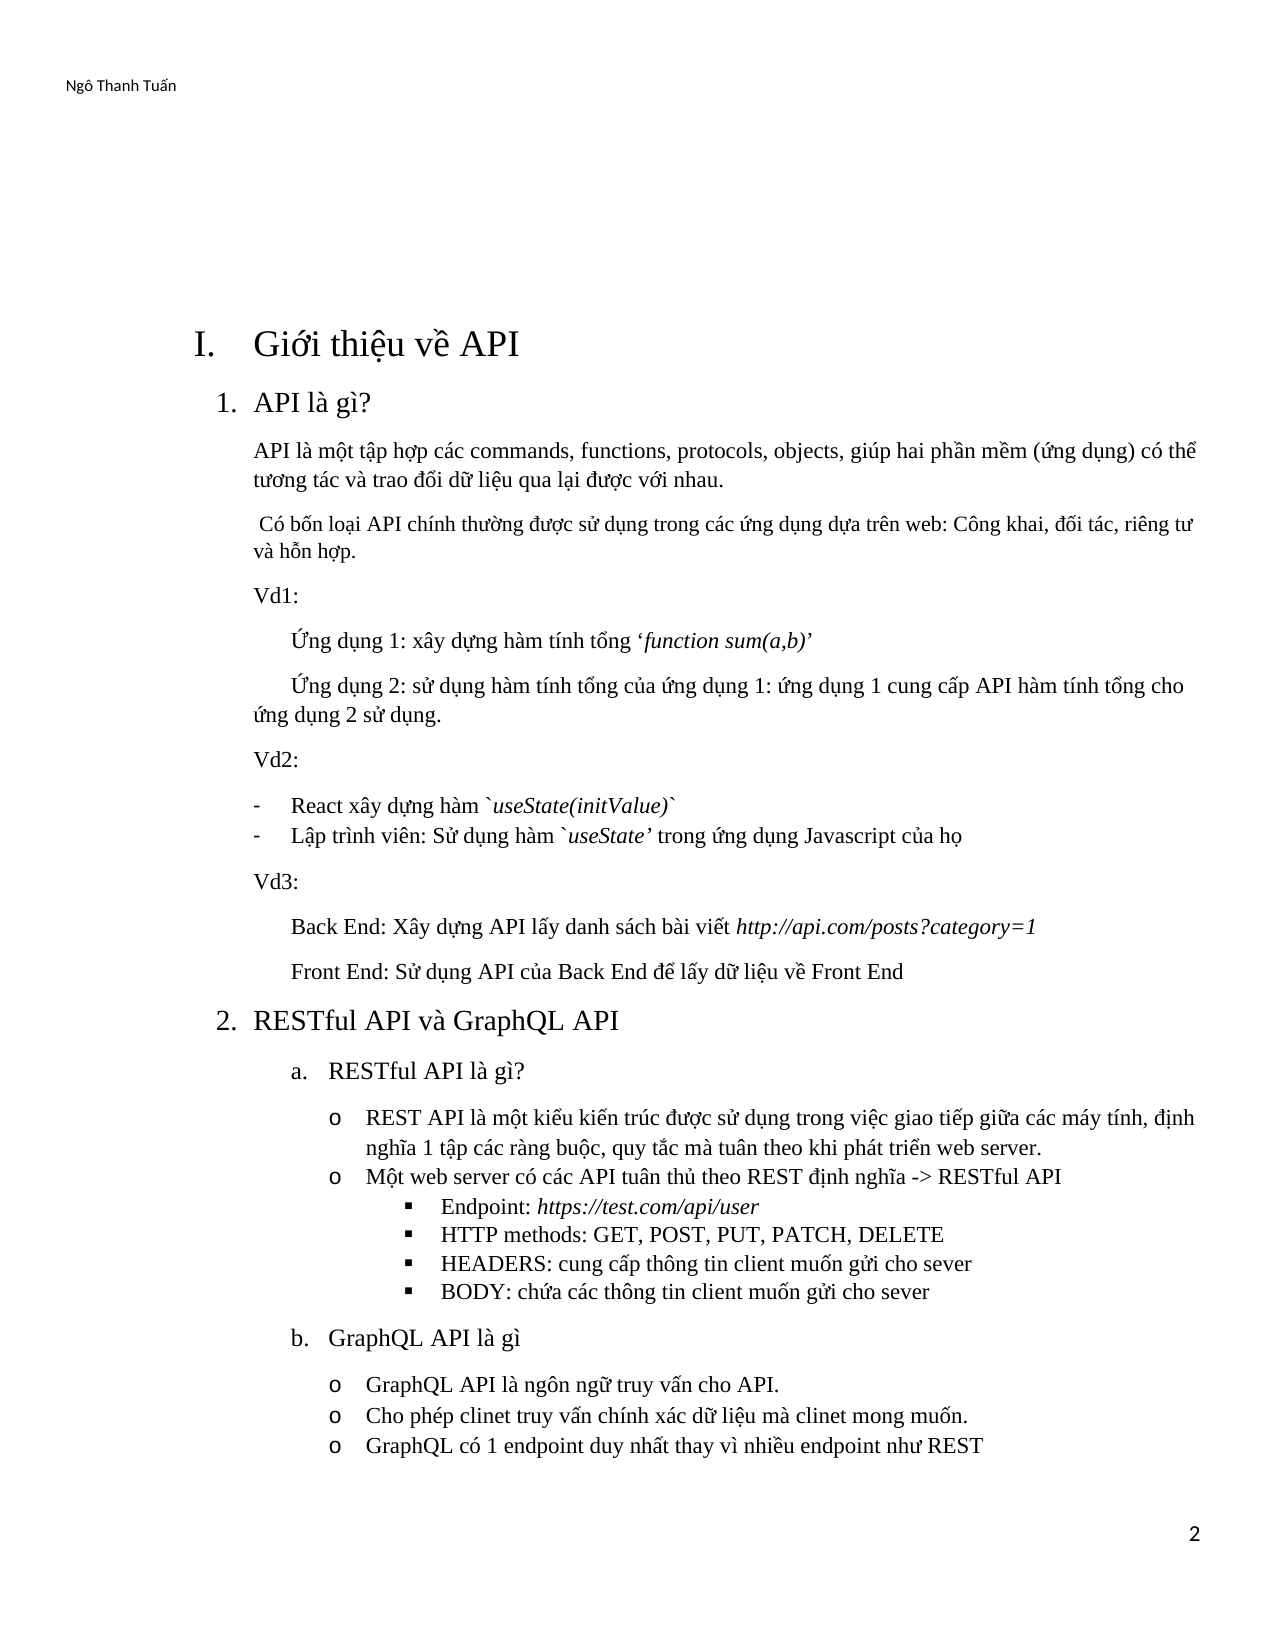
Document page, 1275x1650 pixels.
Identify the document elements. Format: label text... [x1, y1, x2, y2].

text RESTful API là gì? [291, 1056, 1200, 1085]
text Ứng dụng 1: xây dựng hàm tính tổng ‘function sum(a,b)’ [253, 627, 1200, 654]
text Ứng dụng 2: sử dụng hàm tính tổng của ứng dụng 1: ứng dụng 1 cung cấp API hàm tính tổng cho ứng dụng 2 sử dụng. [253, 672, 1200, 727]
text Vd1: [253, 582, 1200, 608]
text API là một tập hợp các commands, functions, protocols, objects, giúp hai phần mềm (ứng dụng) có thể tương tác và trao đổi dữ liệu qua lại được với nhau. [253, 438, 1200, 492]
text Back End: Xây dựng API lấy danh sách bài viết http://api.com/posts?category=1 [291, 913, 1200, 939]
text RESTful API và GraphQL API [216, 1003, 1200, 1037]
list HEADERS: cung cấp thông tin client muốn gửi cho sever [403, 1250, 1200, 1276]
text Giới thiệu về API [216, 322, 1200, 365]
list GraphQL API là ngôn ngữ truy vấn cho API. [328, 1371, 1200, 1399]
text API là gì? [216, 385, 1200, 418]
list React xây dựng hàm `useState(initValue)` [253, 791, 1200, 819]
list BODY: chứa các thông tin client muốn gửi cho sever [403, 1278, 1200, 1305]
list REST API là một kiểu kiến trúc được sử dụng trong việc giao tiếp giữa các máy tính, định nghĩa 1 tập các ràng buộc, quy tắc mà tuân theo khi phát triển web server. [328, 1104, 1200, 1161]
list Lập trình viên: Sử dụng hàm `useState’ trong ứng dụng Javascript của họ [253, 821, 1200, 849]
list HTTP methods: GET, POST, PUT, PATCH, DELETE [403, 1222, 1200, 1248]
text Vd3: [253, 868, 1200, 894]
list Một web server có các API tuân thủ theo REST định nghĩa -> RESTful API [328, 1163, 1200, 1191]
text Front End: Sử dụng API của Back End để lấy dữ liệu về Front End [291, 958, 1200, 985]
text Có bốn loại API chính thường được sử dụng trong các ứng dụng dựa trên web: Công khai, đối tác, riêng tư và hỗn hợp. [253, 511, 1200, 563]
list GraphQL có 1 endpoint duy nhất thay vì nhiều endpoint như REST [328, 1432, 1200, 1460]
text Vd2: [253, 746, 1200, 772]
text GraphQL API là gì [291, 1323, 1200, 1352]
list Cho phép clinet truy vấn chính xác dữ liệu mà clinet mong muốn. [328, 1402, 1200, 1430]
list Endpoint: https://test.com/api/user [403, 1193, 1200, 1219]
